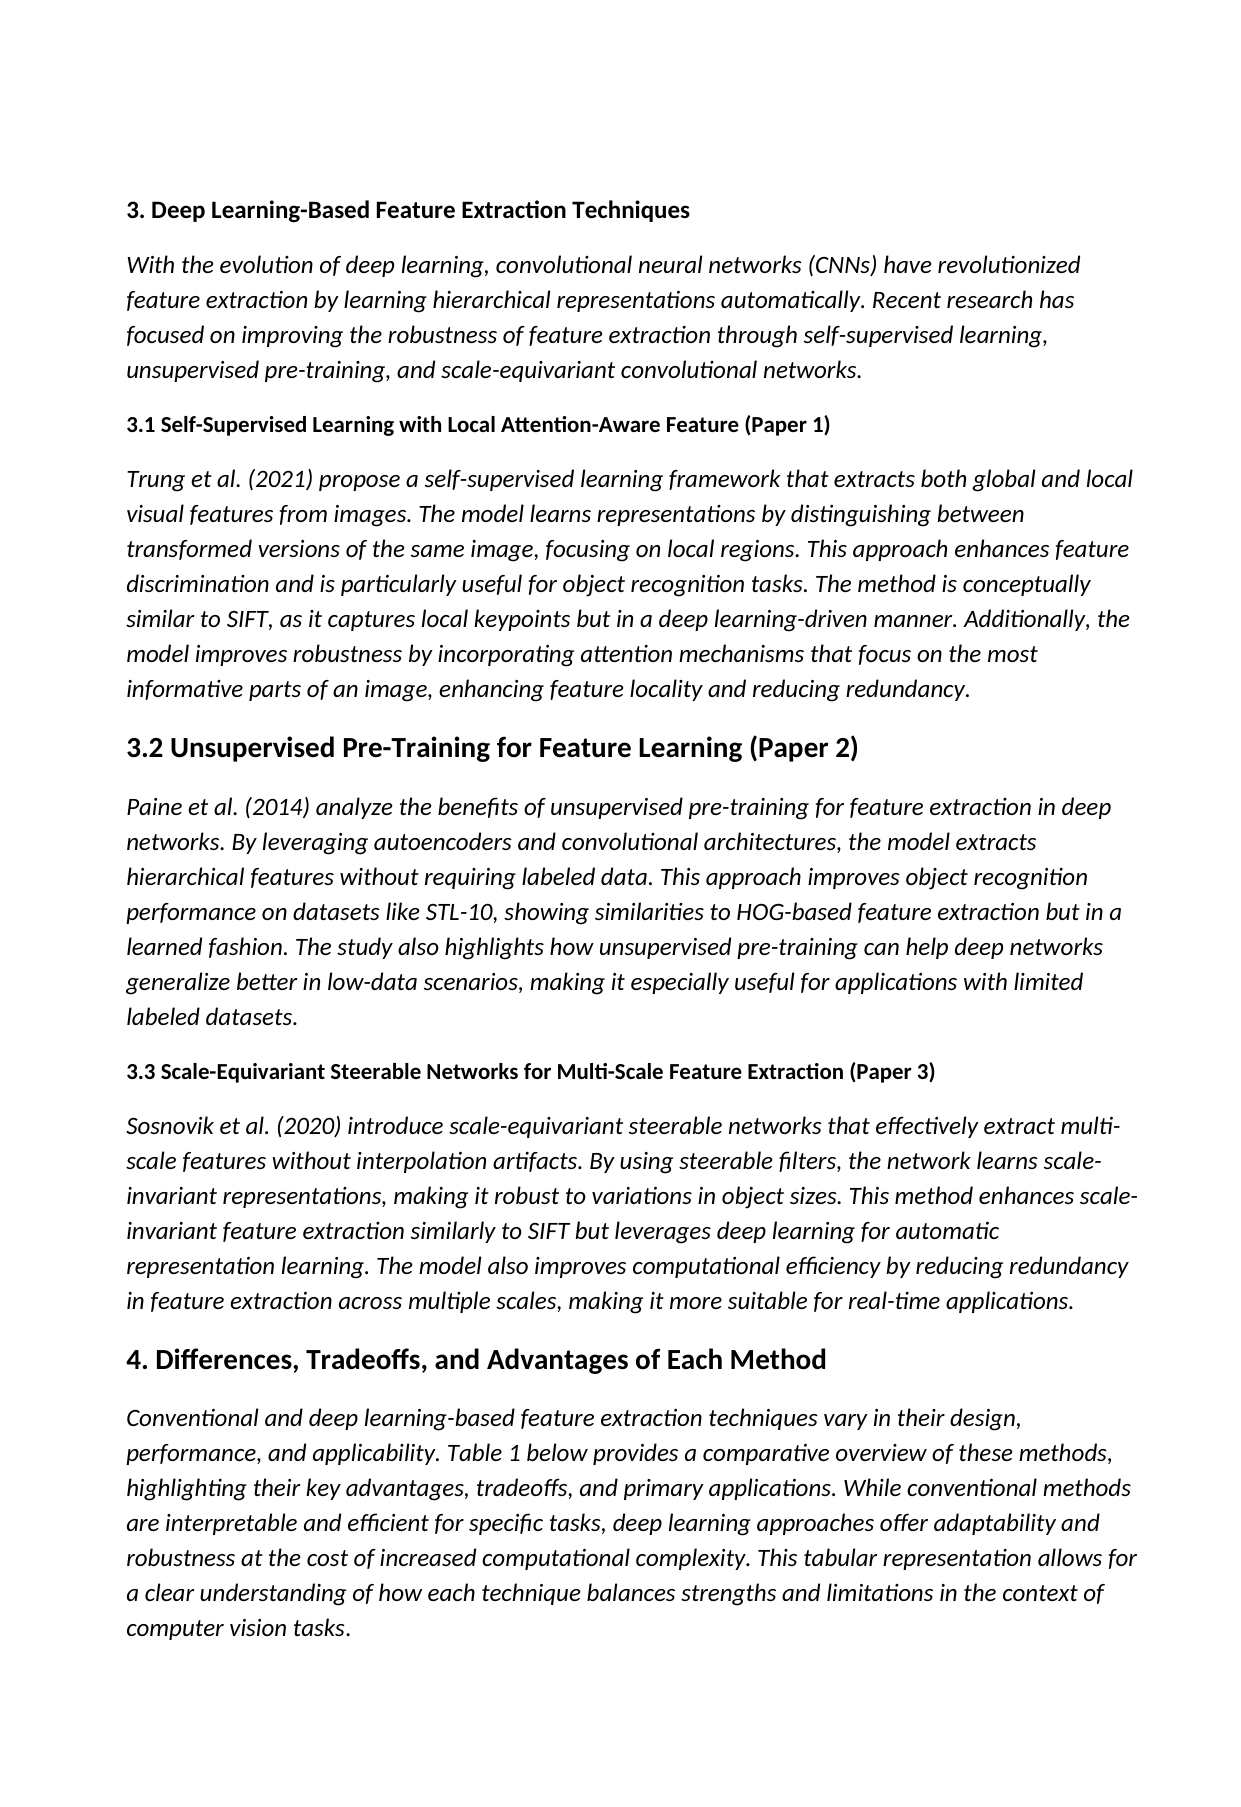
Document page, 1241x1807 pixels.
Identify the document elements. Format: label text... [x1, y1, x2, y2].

text Sosnovik et al. (2020) introduce scale-equivariant steerable networks that effectively extract multi-scale features without interpolation artifacts. By using steerable filters, the network learns scale-invariant representations, making it robust to variations in object sizes. This method enhances scale-invariant feature extraction similarly to SIFT but leverages deep learning for automatic representation learning. The model also improves computational efficiency by reducing redundancy in feature extraction across multiple scales, making it more suitable for real-time applications. [126, 1110, 1145, 1315]
text Trung et al. (2021) propose a self-supervised learning framework that extracts both global and local visual features from images. The model learns representations by distinguishing between transformed versions of the same image, focusing on local regions. This approach enhances feature discrimination and is particularly useful for object recognition tasks. The method is conceptually similar to SIFT, as it captures local keypoints but in a deep learning-driven manner. Additionally, the model improves robustness by incorporating attention mechanisms that focus on the most informative parts of an image, enhancing feature locality and reducing redundancy. [126, 463, 1145, 704]
text 3.1 Self-Supervised Learning with Local Attention-Aware Feature (Paper 1) [126, 410, 1145, 438]
text Paine et al. (2014) analyze the benefits of unsupervised pre-training for feature extraction in deep networks. By leveraging autoencoders and convolutional architectures, the model extracts hierarchical features without requiring labeled data. This approach improves object recognition performance on datasets like STL-10, showing similarities to HOG-based feature extraction but in a learned fashion. The study also highlights how unsupervised pre-training can help deep networks generalize better in low-data scenarios, making it especially useful for applications with limited labeled datasets. [126, 791, 1145, 1032]
text 3. Deep Learning-Based Feature Extraction Techniques [126, 194, 1145, 224]
text With the evolution of deep learning, convolutional neural networks (CNNs) have revolutionized feature extraction by learning hierarchical representations automatically. Recent research has focused on improving the robustness of feature extraction through self-supervised learning, unsupervised pre-training, and scale-equivariant convolutional networks. [126, 249, 1145, 385]
text 3.3 Scale-Equivariant Steerable Networks for Multi-Scale Feature Extraction (Paper 3) [126, 1057, 1145, 1085]
text 3.2 Unsupervised Pre-Training for Feature Learning (Paper 2) [126, 729, 1145, 765]
text 4. Differences, Tradeoffs, and Advantages of Each Method [126, 1341, 1145, 1376]
text Conventional and deep learning-based feature extraction techniques vary in their design, performance, and applicability. Table 1 below provides a comparative overview of these methods, highlighting their key advantages, tradeoffs, and primary applications. While conventional methods are interpretable and efficient for specific tasks, deep learning approaches offer adaptability and robustness at the cost of increased computational complexity. This tabular representation allows for a clear understanding of how each technique balances strengths and limitations in the context of computer vision tasks. [126, 1402, 1145, 1643]
